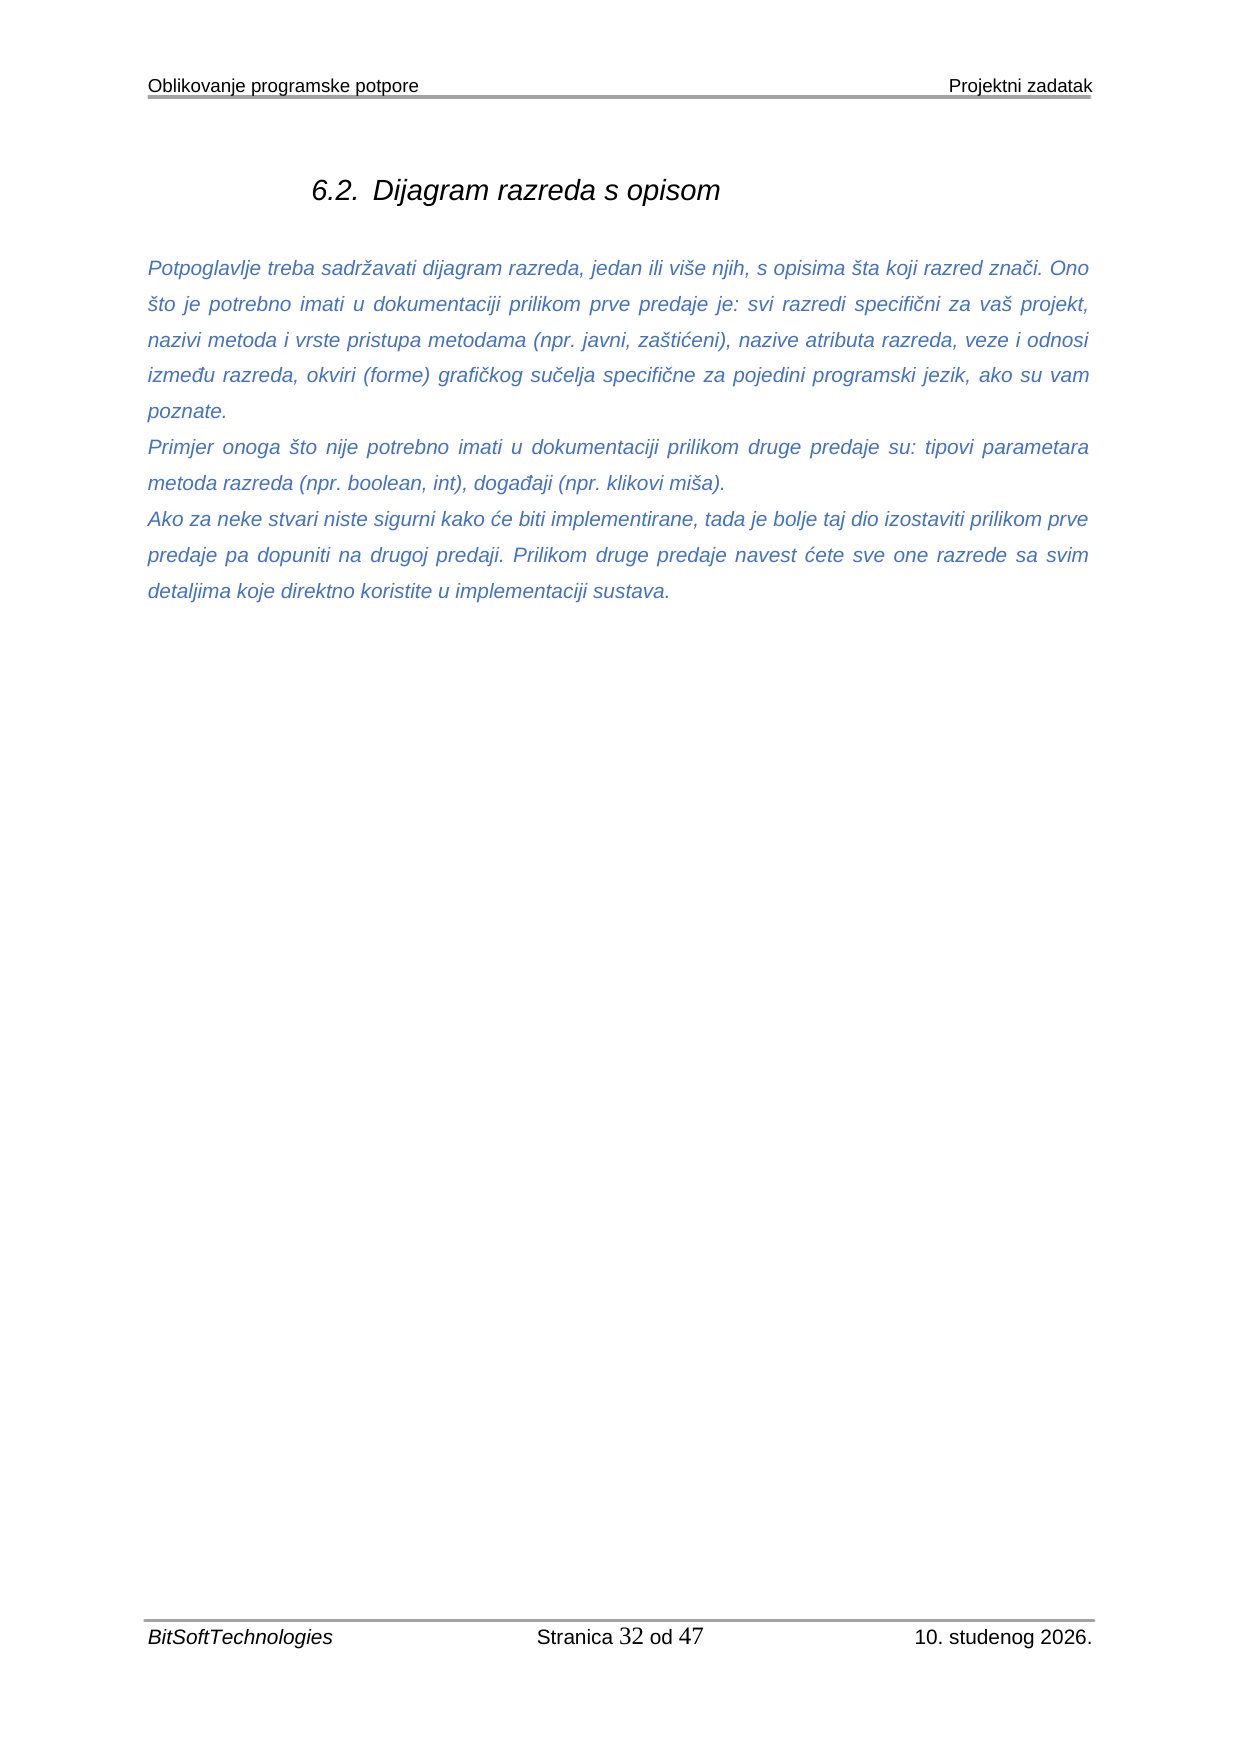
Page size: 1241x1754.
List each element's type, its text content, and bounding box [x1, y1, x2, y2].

text Ako za neke stvari niste sigurni kako će biti implementirane, tada je bolje taj dio izostaviti prilikom prve predaje pa dopuniti na drugoj predaji. Prilikom druge predaje navest ćete sve one razrede sa svim detaljima koje direktno koristite u implementaciji sustava. [148, 507, 1093, 603]
text Primjer onoga što nije potrebno imati u dokumentaciji prilikom druge predaje su: tipovi parametara metoda razreda (npr. boolean, int), događaji (npr. klikovi miša). [148, 435, 1093, 495]
subtitle Dijagram razreda s opisom [252, 173, 1093, 206]
picture [147, 95, 1092, 99]
text Potpoglavlje treba sadržavati dijagram razreda, jedan ili više njih, s opisima šta koji razred znači. Ono što je potrebno imati u dokumentaciji prilikom prve predaje je: svi razredi specifični za vaš projekt, nazivi metoda i vrste pristupa metodama (npr. javni, zaštićeni), nazive atributa razreda, veze i odnosi između razreda, okviri (forme) grafičkog sučelja specifične za pojedini programski jezik, ako su vam poznate. [148, 256, 1093, 423]
